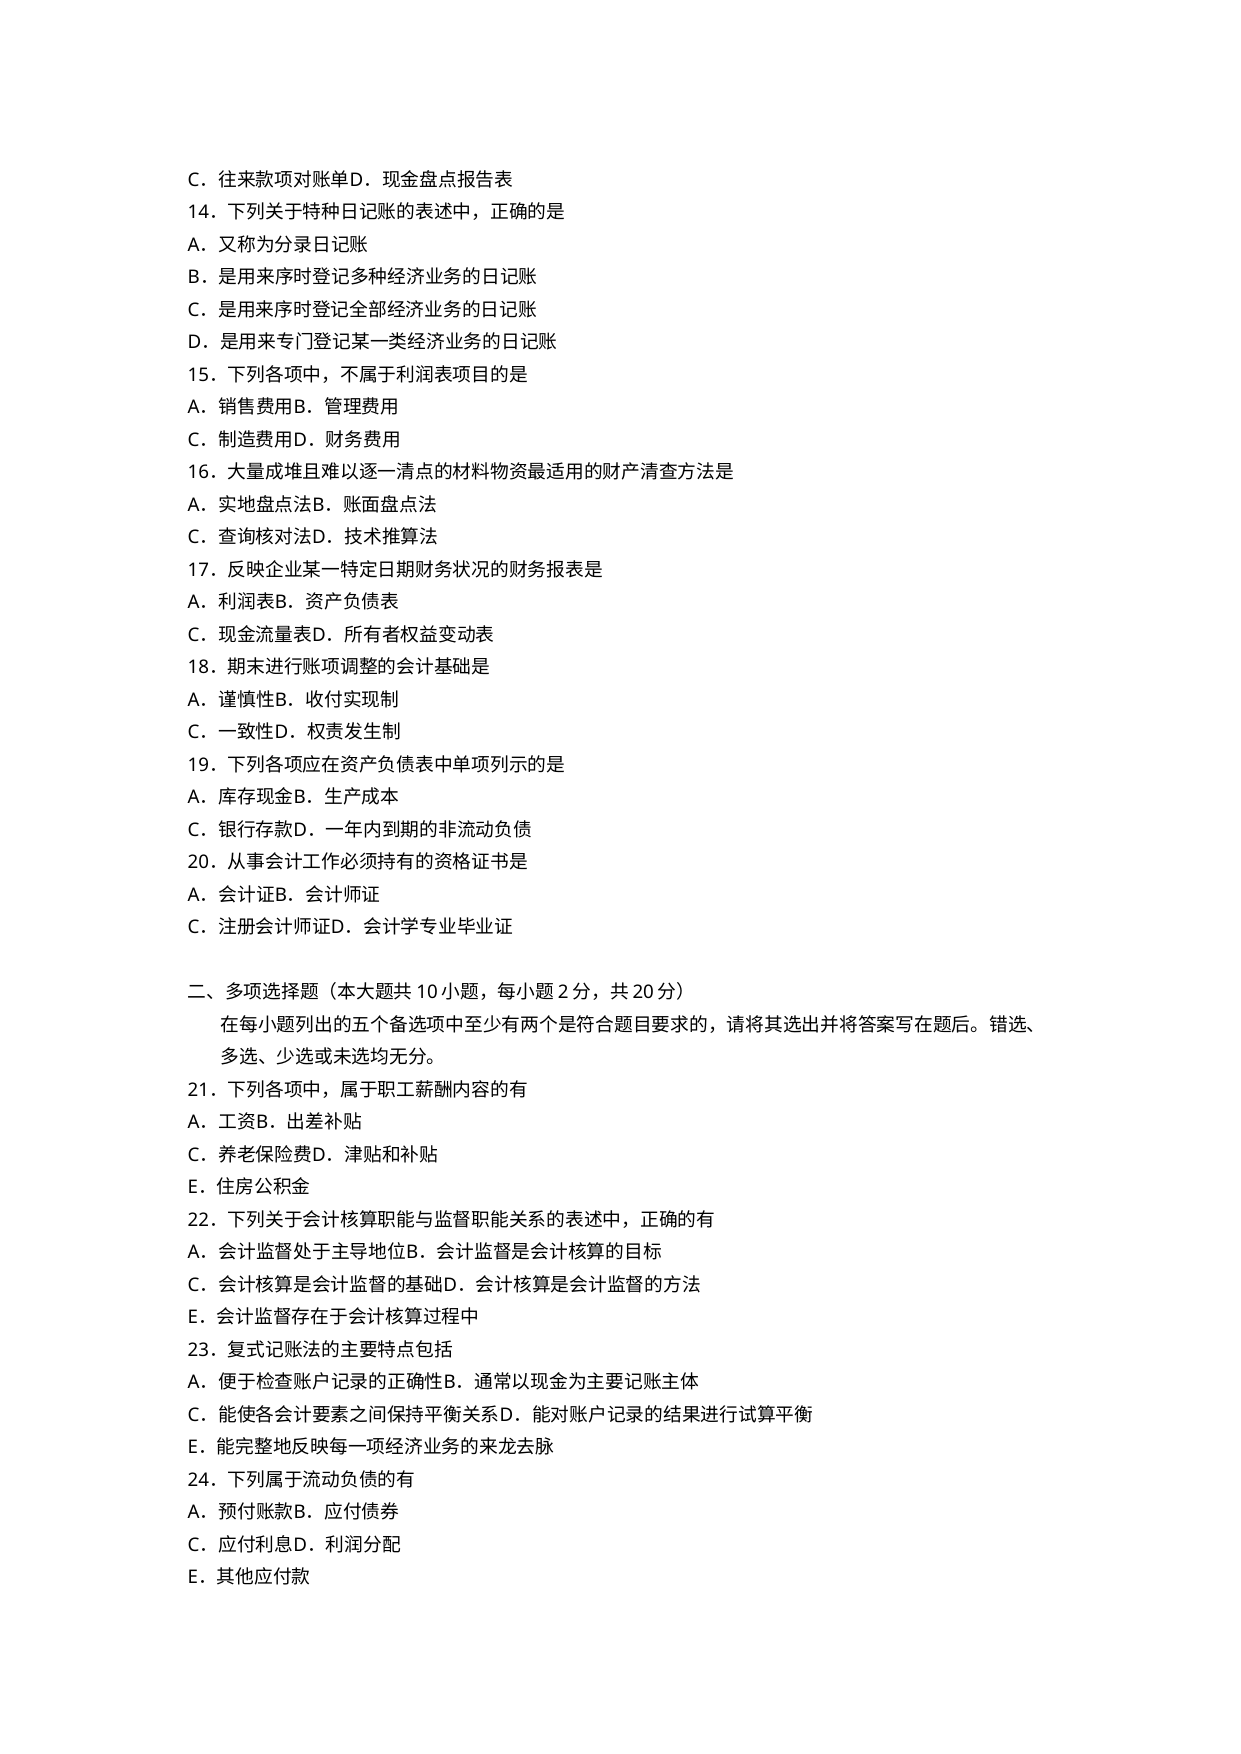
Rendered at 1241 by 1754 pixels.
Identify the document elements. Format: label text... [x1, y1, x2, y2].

text A．销售费用​B．管理费用 [187, 389, 1053, 422]
text A．会计证​B．会计师证 [187, 877, 1053, 909]
text C．一致性​D．权责发生制 [187, 714, 1053, 747]
text A．谨慎性​B．收付实现制 [187, 682, 1053, 714]
text C．应付利息​D．利润分配 [187, 1527, 1053, 1559]
text 16．大量成堆且难以逐一清点的材料物资最适用的财产清查方法是 [187, 454, 1053, 487]
text A．库存现金​B．生产成本 [187, 779, 1053, 812]
text 17．反映企业某一特定日期财务状况的财务报表是 [187, 552, 1053, 584]
text E．能完整地反映每一项经济业务的来龙去脉 [187, 1429, 1053, 1462]
text 21．下列各项中，属于职工薪酬内容的有 [187, 1072, 1053, 1104]
text C．能使各会计要素之间保持平衡关系​D．能对账户记录的结果进行试算平衡 [187, 1397, 1053, 1429]
text A．会计监督处于主导地位​B．会计监督是会计核算的目标 [187, 1234, 1053, 1267]
text 22．下列关于会计核算职能与监督职能关系的表述中，正确的有 [187, 1202, 1053, 1234]
text C．制造费用​D．财务费用 [187, 422, 1053, 454]
text A．利润表​B．资产负债表 [187, 584, 1053, 617]
text D．是用来专门登记某一类经济业务的日记账 [187, 324, 1053, 357]
text C．养老保险费​D．津贴和补贴 [187, 1137, 1053, 1169]
text C．银行存款​D．一年内到期的非流动负债 [187, 812, 1053, 844]
text B．是用来序时登记多种经济业务的日记账 [187, 259, 1053, 292]
text 23．复式记账法的主要特点包括 [187, 1332, 1053, 1364]
text 15．下列各项中，不属于利润表项目的是 [187, 357, 1053, 389]
text 14．下列关于特种日记账的表述中，正确的是 [187, 194, 1053, 227]
text A．工资​B．出差补贴 [187, 1104, 1053, 1137]
text A．又称为分录日记账 [187, 227, 1053, 259]
text 19．下列各项应在资产负债表中单项列示的是 [187, 747, 1053, 779]
text A．便于检查账户记录的正确性​B．通常以现金为主要记账主体 [187, 1364, 1053, 1397]
text 24．下列属于流动负债的有 [187, 1462, 1053, 1494]
text E．其他应付款 [187, 1559, 1053, 1592]
text 20．从事会计工作必须持有的资格证书是 [187, 844, 1053, 877]
text E．住房公积金 [187, 1169, 1053, 1202]
text C．现金流量表​D．所有者权益变动表 [187, 617, 1053, 649]
text C．注册会计师证​D．会计学专业毕业证 [187, 909, 1053, 942]
text C．会计核算是会计监督的基础​D．会计核算是会计监督的方法 [187, 1267, 1053, 1299]
text 18．期末进行账项调整的会计基础是 [187, 649, 1053, 682]
text A．实地盘点法​B．账面盘点法 [187, 487, 1053, 519]
text 二、多项选择题（本大题共10小题，每小题2分，共20分） [187, 974, 1053, 1007]
text 在每小题列出的五个备选项中至少有两个是符合题目要求的，请将其选出并将答案写在题后。错选、多选、少选或未选均无分。 [220, 1007, 1053, 1072]
text E．会计监督存在于会计核算过程中 [187, 1299, 1053, 1332]
text A．预付账款​B．应付债券 [187, 1494, 1053, 1527]
text C．往来款项对账单​D．现金盘点报告表 [187, 162, 1053, 194]
text C．是用来序时登记全部经济业务的日记账 [187, 292, 1053, 324]
text C．查询核对法​D．技术推算法 [187, 519, 1053, 552]
